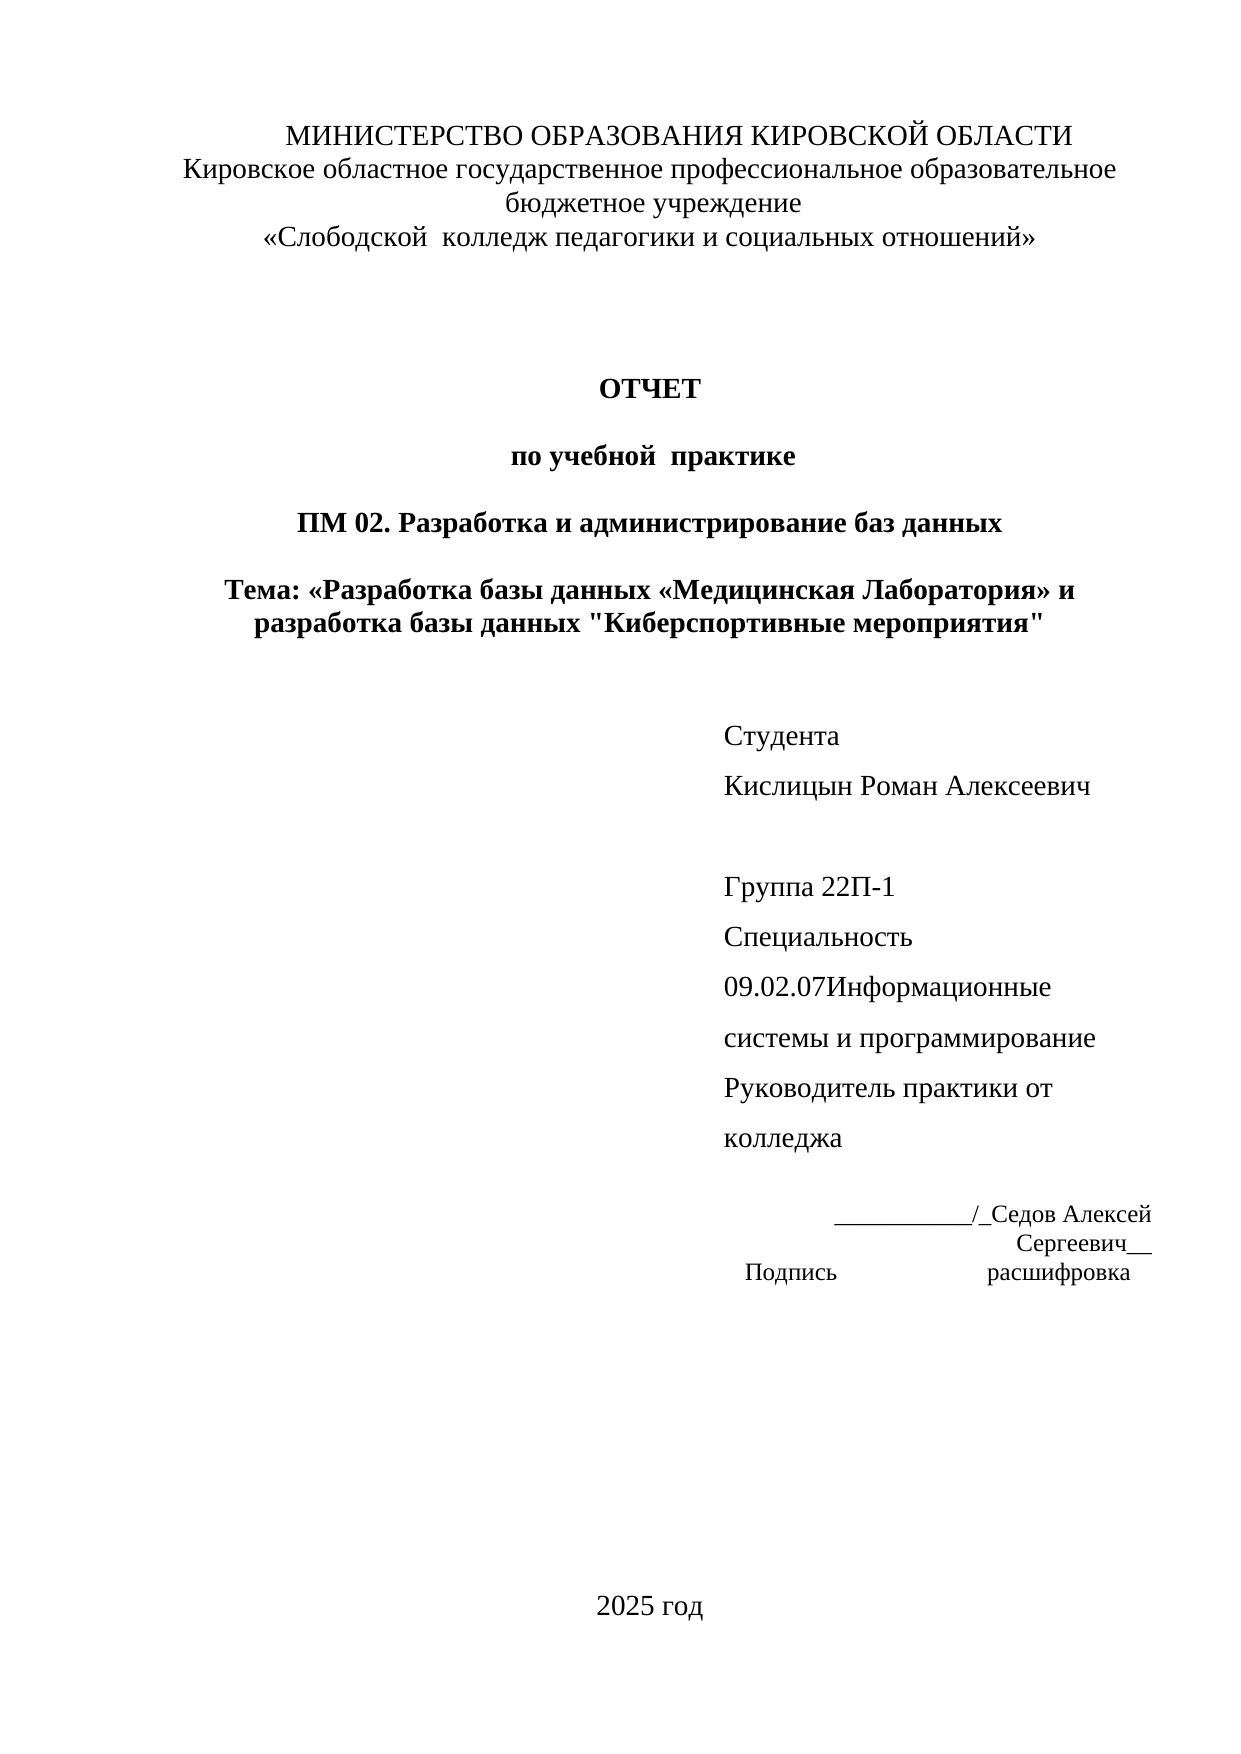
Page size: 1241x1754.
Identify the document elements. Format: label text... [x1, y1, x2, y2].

text Специальность 09.02.07Информационные системы и программирование [724, 919, 1152, 1053]
text по учебной практике [148, 438, 1152, 471]
text бюджетное учреждение [148, 185, 1152, 219]
text Студента [724, 718, 1152, 752]
text «Слободской колледж педагогики и социальных отношений» [148, 219, 1152, 252]
text ОТЧЕТ [148, 371, 1152, 404]
text Кислицын Роман Алексеевич [724, 768, 1152, 802]
text Подпись расшифровка [724, 1257, 1152, 1286]
text Руководитель практики от колледжа [724, 1070, 1152, 1154]
text ПМ 02. Разработка и администрирование баз данных [148, 505, 1152, 538]
text ___________/_Седов Алексей Сергеевич__ [724, 1199, 1152, 1257]
text Тема: «Разработка базы данных «Медицинская Лаборатория» и разработка базы данных "Киберспортивные мероприятия" [148, 572, 1152, 639]
text Кировское областное государственное профессиональное образовательное [148, 152, 1152, 185]
text МИНИСТЕРСТВО ОБРАЗОВАНИЯ КИРОВСКОЙ ОБЛАСТИ [148, 118, 1152, 152]
text 2025 год [148, 1588, 1152, 1621]
text Группа 22П-1 [724, 869, 1152, 902]
